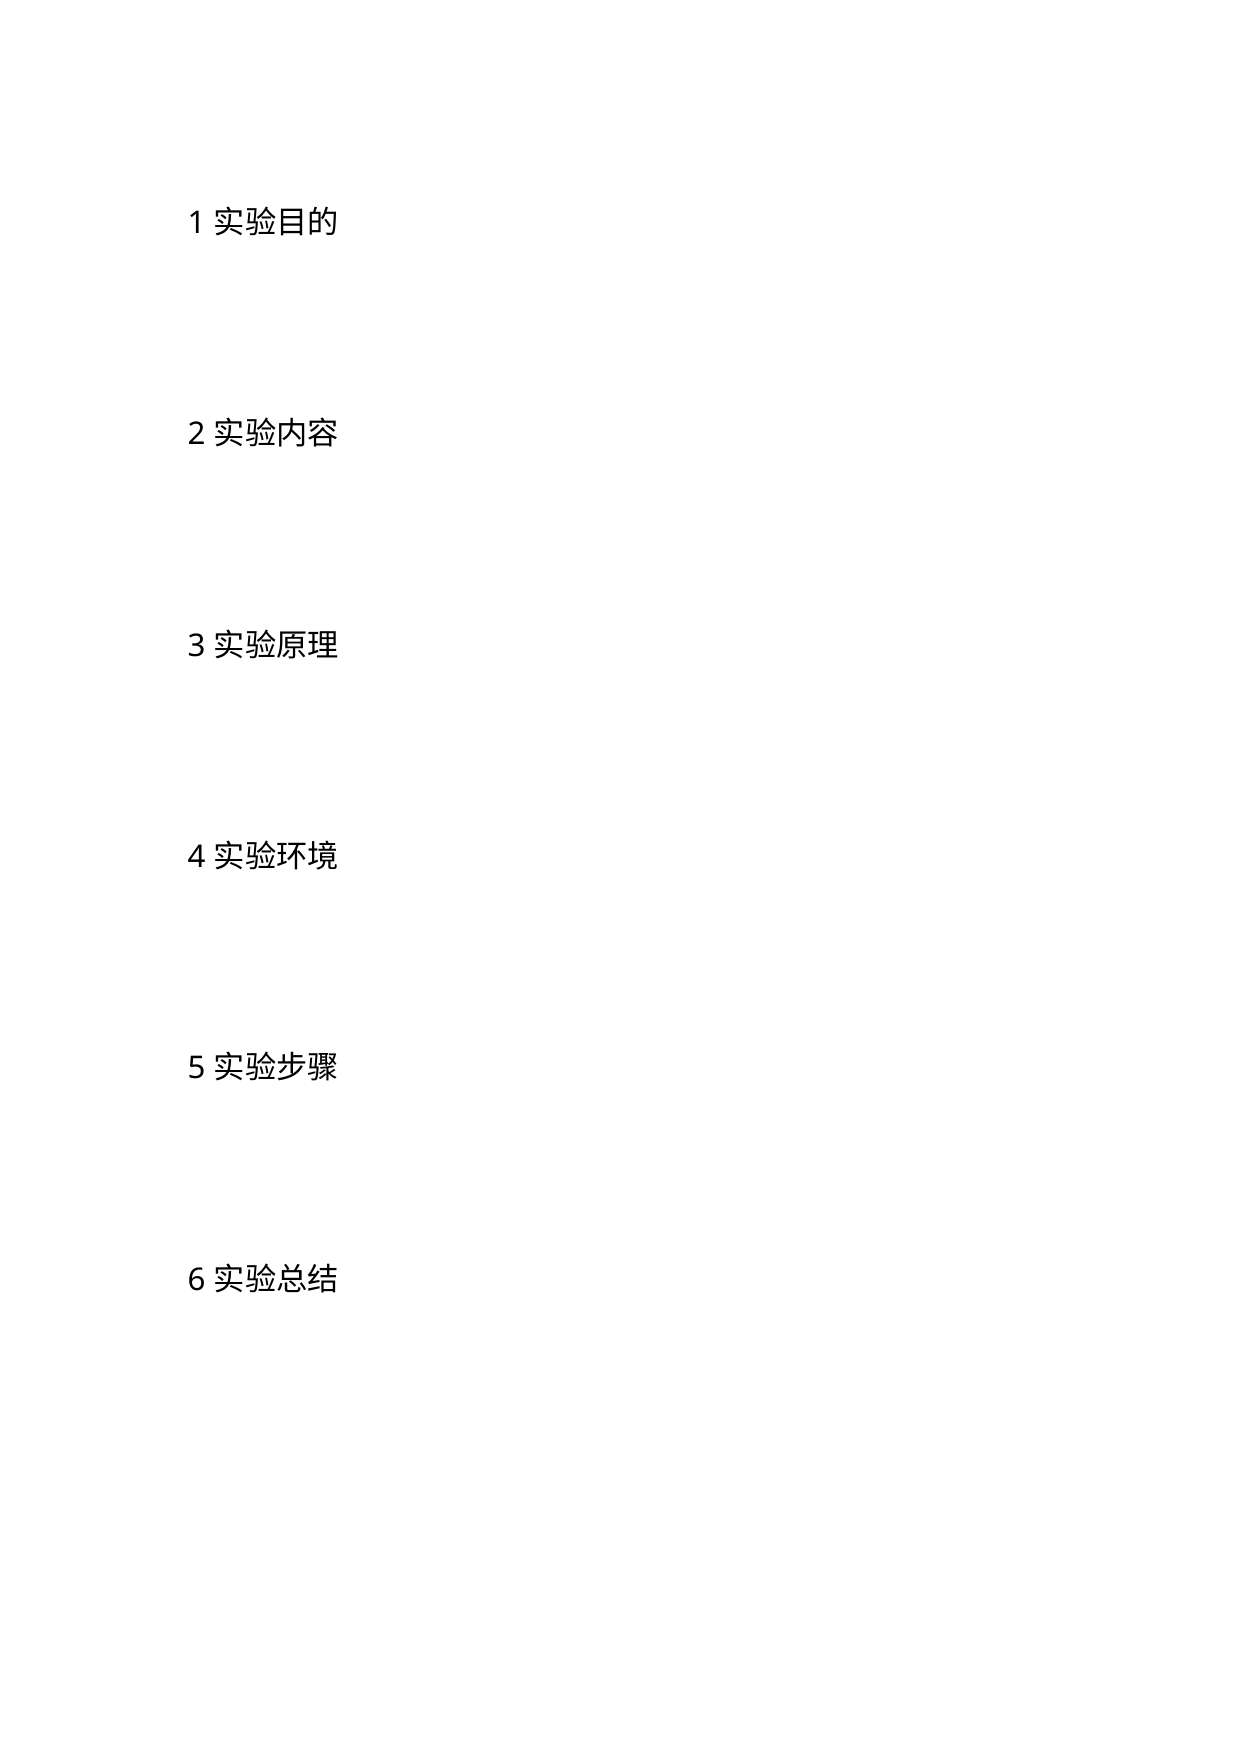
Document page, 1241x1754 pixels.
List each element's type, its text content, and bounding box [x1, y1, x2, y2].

subtitle 1 实验目的 [187, 187, 1053, 252]
subtitle 2 实验内容 [187, 398, 1053, 463]
subtitle 6 实验总结 [187, 1244, 1053, 1309]
subtitle 4 实验环境 [187, 821, 1053, 886]
subtitle 5 实验步骤 [187, 1033, 1053, 1098]
subtitle 3 实验原理 [187, 610, 1053, 675]
